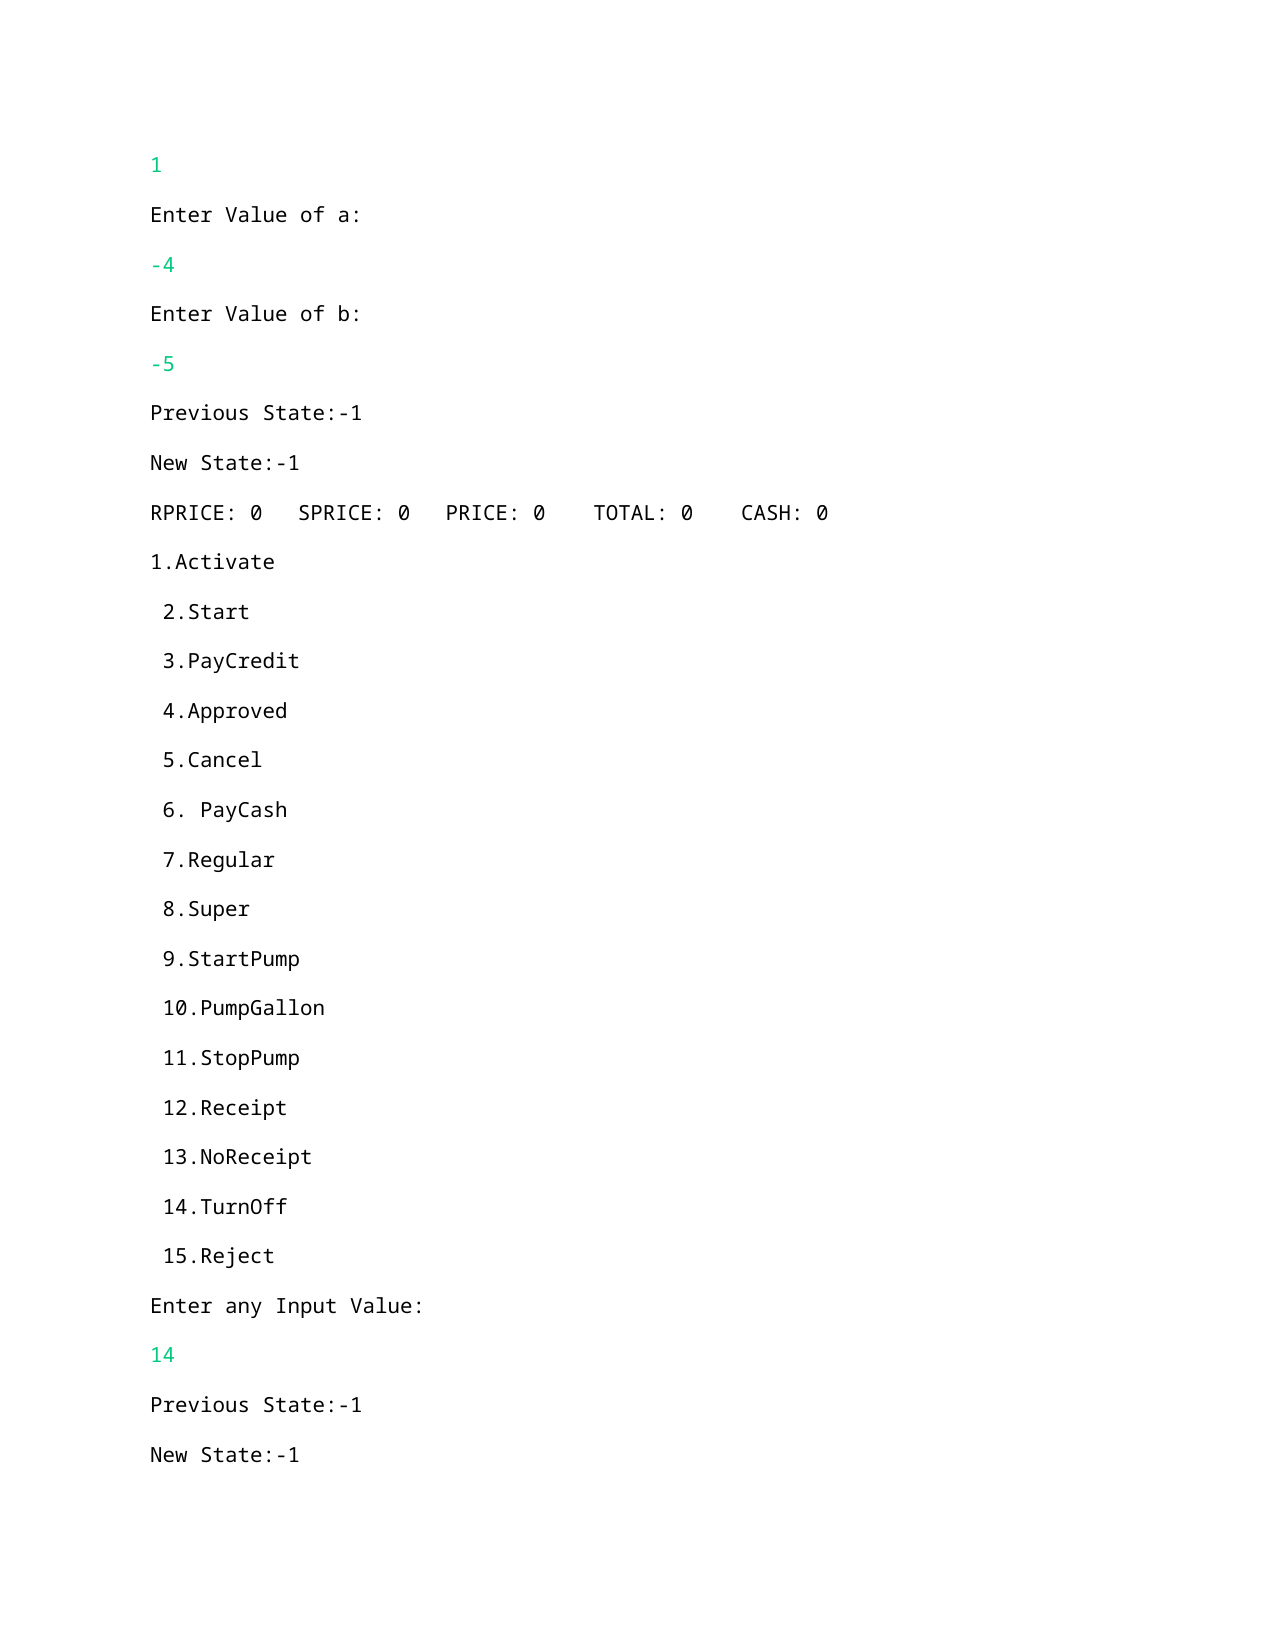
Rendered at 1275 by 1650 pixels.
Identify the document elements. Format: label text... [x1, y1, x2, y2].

text 12.Receipt [150, 1092, 1125, 1121]
text New State:-1 [150, 447, 1125, 476]
text New State:-1 [150, 1439, 1125, 1468]
text 8.Super [150, 894, 1125, 922]
text Previous State:-1 [150, 1389, 1125, 1418]
text Enter Value of b: [150, 299, 1125, 327]
text Enter Value of a: [150, 199, 1125, 228]
text RPRICE: 0 SPRICE: 0 PRICE: 0 TOTAL: 0 CASH: 0 [150, 497, 1125, 526]
text 7.Regular [150, 844, 1125, 873]
text 11.StopPump [150, 1042, 1125, 1071]
text Enter any Input Value: [150, 1290, 1125, 1319]
text 14 [150, 1340, 1125, 1369]
text 4.Approved [150, 695, 1125, 724]
text 6. PayCash [150, 794, 1125, 823]
text Previous State:-1 [150, 398, 1125, 427]
text 5.Cancel [150, 745, 1125, 774]
text 9.StartPump [150, 943, 1125, 972]
text -5 [150, 348, 1125, 377]
text 1.Activate [150, 547, 1125, 575]
text 13.NoReceipt [150, 1142, 1125, 1170]
text 1 [150, 150, 1125, 179]
text 10.PumpGallon [150, 993, 1125, 1022]
text 14.TurnOff [150, 1191, 1125, 1220]
text 15.Reject [150, 1241, 1125, 1269]
text 3.PayCredit [150, 646, 1125, 674]
text 2.Start [150, 596, 1125, 625]
text -4 [150, 249, 1125, 278]
